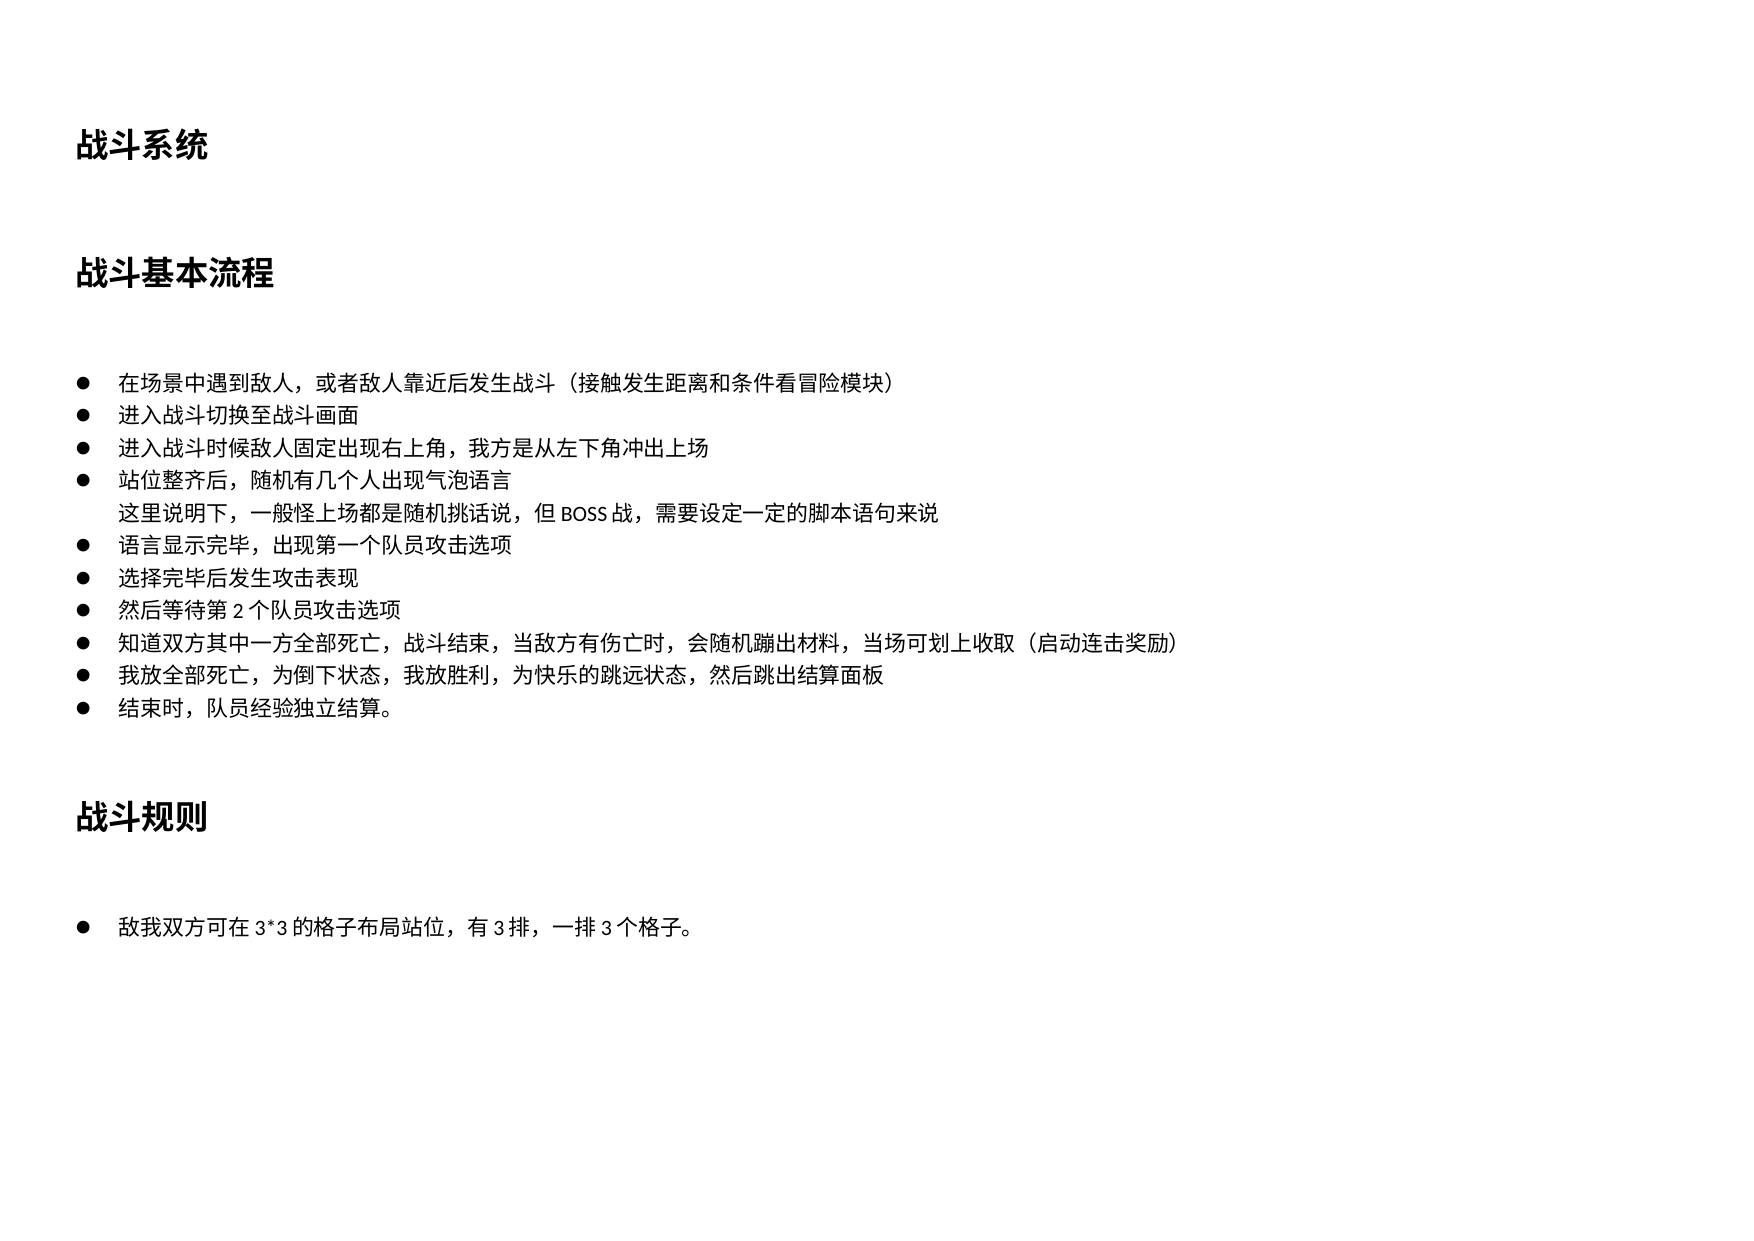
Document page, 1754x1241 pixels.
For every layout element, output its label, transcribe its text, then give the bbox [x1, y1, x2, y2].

list 然后等待第2个队员攻击选项 [75, 593, 1679, 625]
list 选择完毕后发生攻击表现 [75, 560, 1679, 593]
list 站位整齐后，随机有几个人出现气泡语言 [75, 463, 1679, 495]
list 知道双方其中一方全部死亡，战斗结束，当敌方有伤亡时，会随机蹦出材料，当场可划上收取（启动连击奖励） [75, 625, 1679, 658]
list 这里说明下，一般怪上场都是随机挑话说，但BOSS战，需要设定一定的脚本语句来说 [119, 495, 1679, 528]
list 进入战斗切换至战斗画面 [75, 398, 1679, 430]
list 语言显示完毕，出现第一个队员攻击选项 [75, 528, 1679, 560]
list 进入战斗时候敌人固定出现右上角，我方是从左下角冲出上场 [75, 430, 1679, 463]
subtitle 战斗基本流程 [75, 238, 1679, 303]
subtitle 战斗系统 [75, 111, 1679, 176]
list 在场景中遇到敌人，或者敌人靠近后发生战斗（接触发生距离和条件看冒险模块） [75, 365, 1679, 398]
subtitle 战斗规则 [75, 782, 1679, 847]
list 敌我双方可在3*3的格子布局站位，有3排，一排3个格子。 [75, 909, 1679, 942]
list 我放全部死亡，为倒下状态，我放胜利，为快乐的跳远状态，然后跳出结算面板 [75, 658, 1679, 690]
list 结束时，队员经验独立结算。 [75, 690, 1679, 723]
